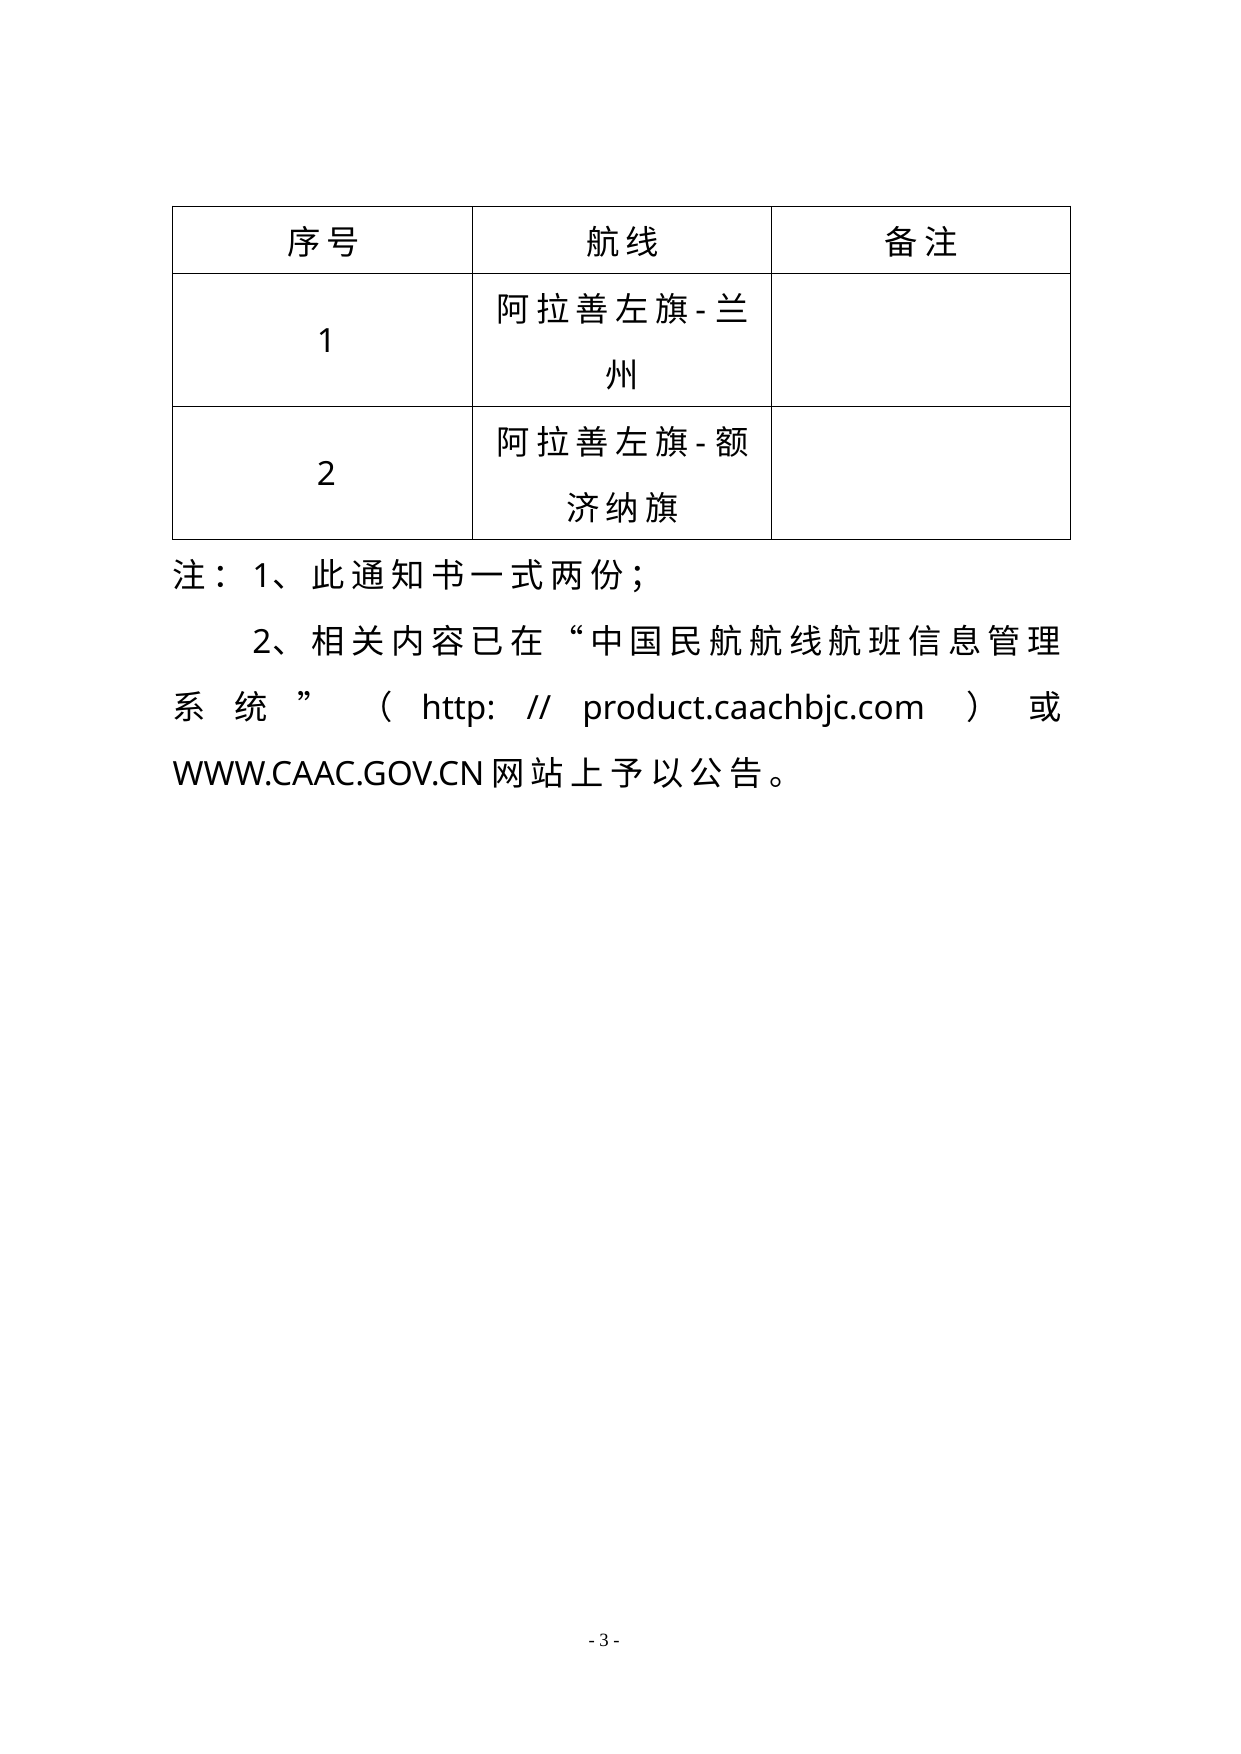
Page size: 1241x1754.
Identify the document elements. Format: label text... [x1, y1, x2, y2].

table_header 序号 [173, 207, 472, 273]
table_cell 阿拉善左旗-兰州 [473, 274, 771, 406]
text 注：1、此通知书一式两份； [172, 540, 1068, 606]
table_header 备注 [772, 207, 1070, 273]
table_cell [772, 274, 1070, 406]
table_cell 2 [173, 407, 472, 539]
table_cell 阿拉善左旗-额济纳旗 [473, 407, 771, 539]
table_cell [772, 407, 1070, 539]
text 2、相关内容已在“中国民航航线航班信息管理系统”（http: // product.caachbjc.com）或WWW.CAAC.GOV.CN网站上予以公告。 [172, 606, 1068, 804]
table_header 航线 [473, 207, 771, 273]
table_cell 1 [173, 274, 472, 406]
